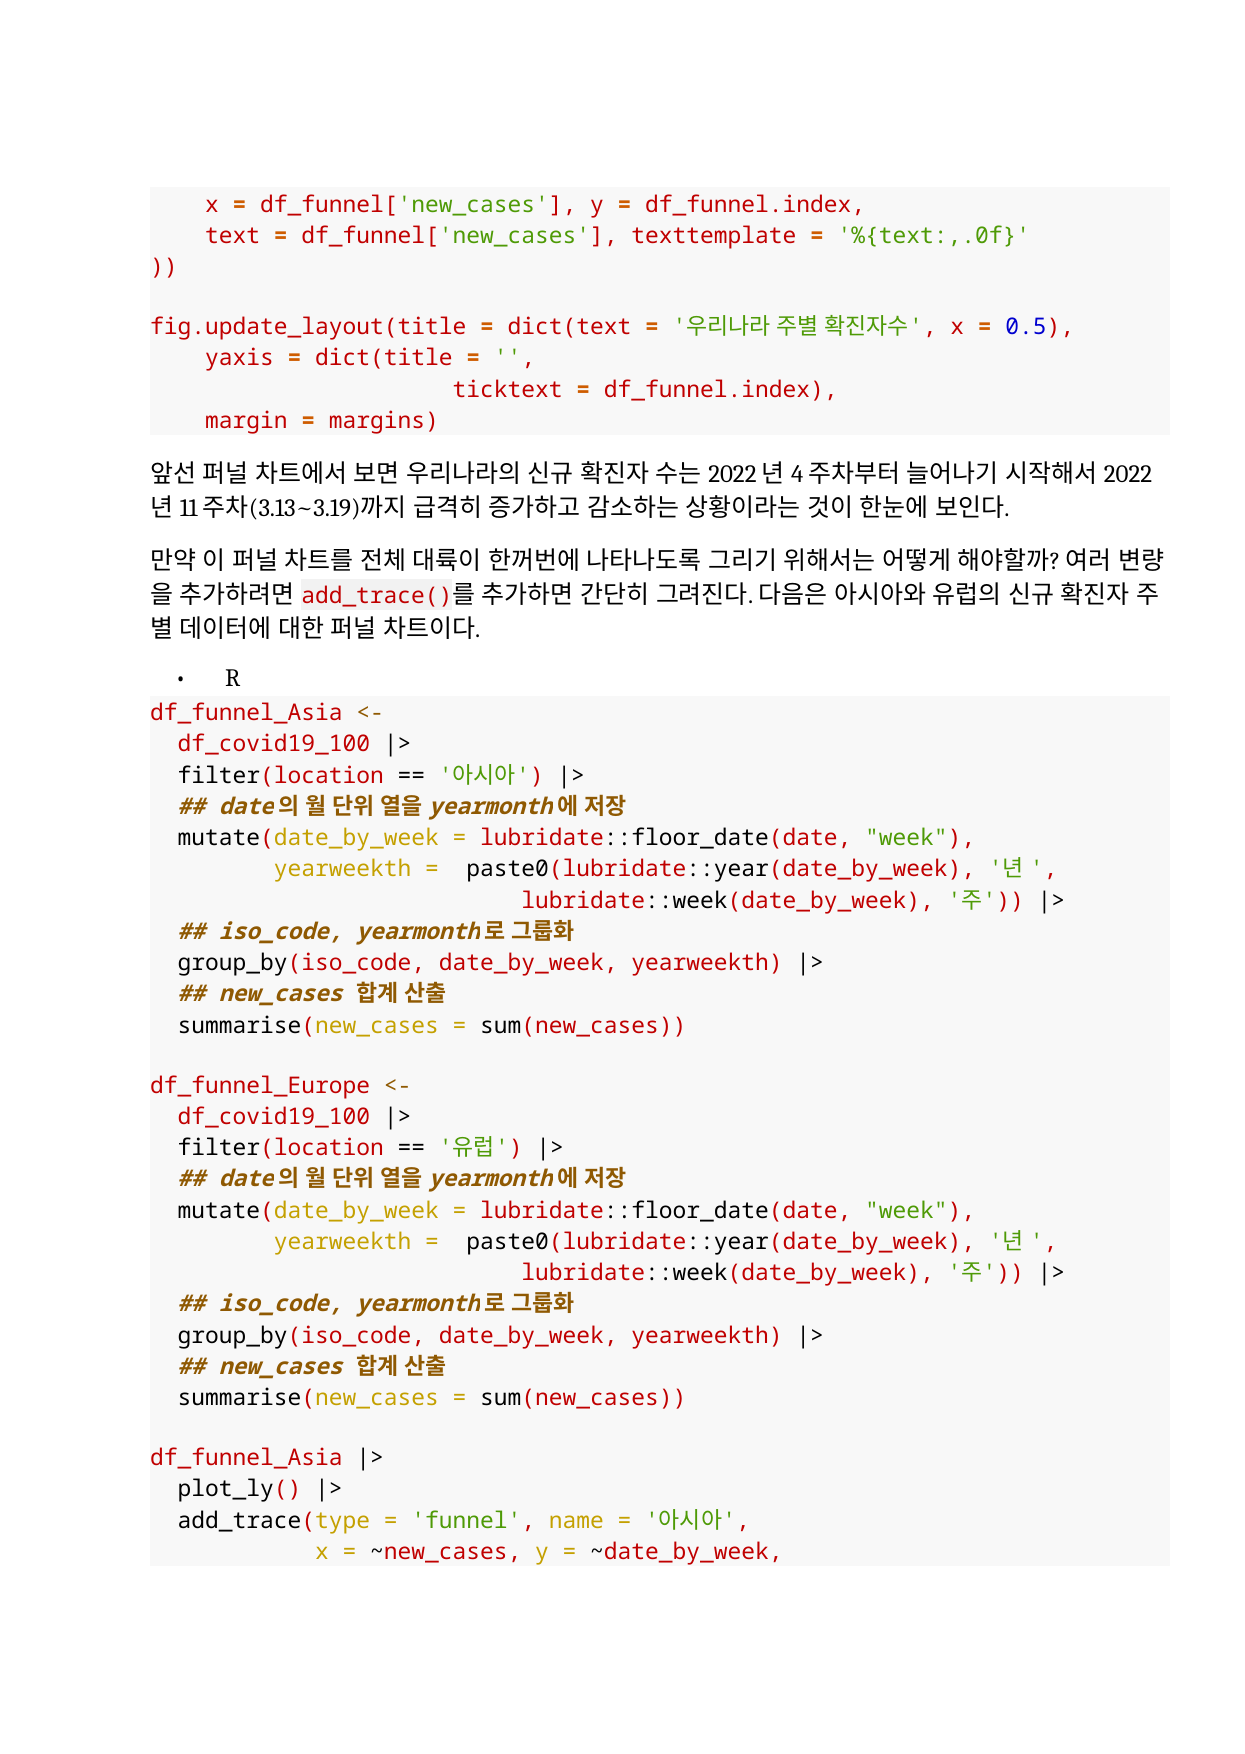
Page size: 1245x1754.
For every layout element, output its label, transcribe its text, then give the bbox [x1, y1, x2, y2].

text 만약 이 퍼널 차트를 전체 대륙이 한꺼번에 나타나도록 그리기 위해서는 어떻게 해야할까? 여러 변량을 추가하려면 add_trace()를 추가하면 간단히 그려진다. 다음은 아시아와 유럽의 신규 확진자 주별 데이터에 대한 퍼널 차트이다. [150, 543, 1170, 645]
list R [175, 664, 1170, 692]
text 앞선 퍼널 차트에서 보면 우리나라의 신규 확진자 수는 2022년 4주차부터 늘어나기 시작해서 2022년 11주차(3.13~3.19)까지 급격히 증가하고 감소하는 상황이라는 것이 한눈에 보인다. [150, 456, 1170, 524]
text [150, 696, 1170, 1566]
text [150, 187, 1170, 435]
